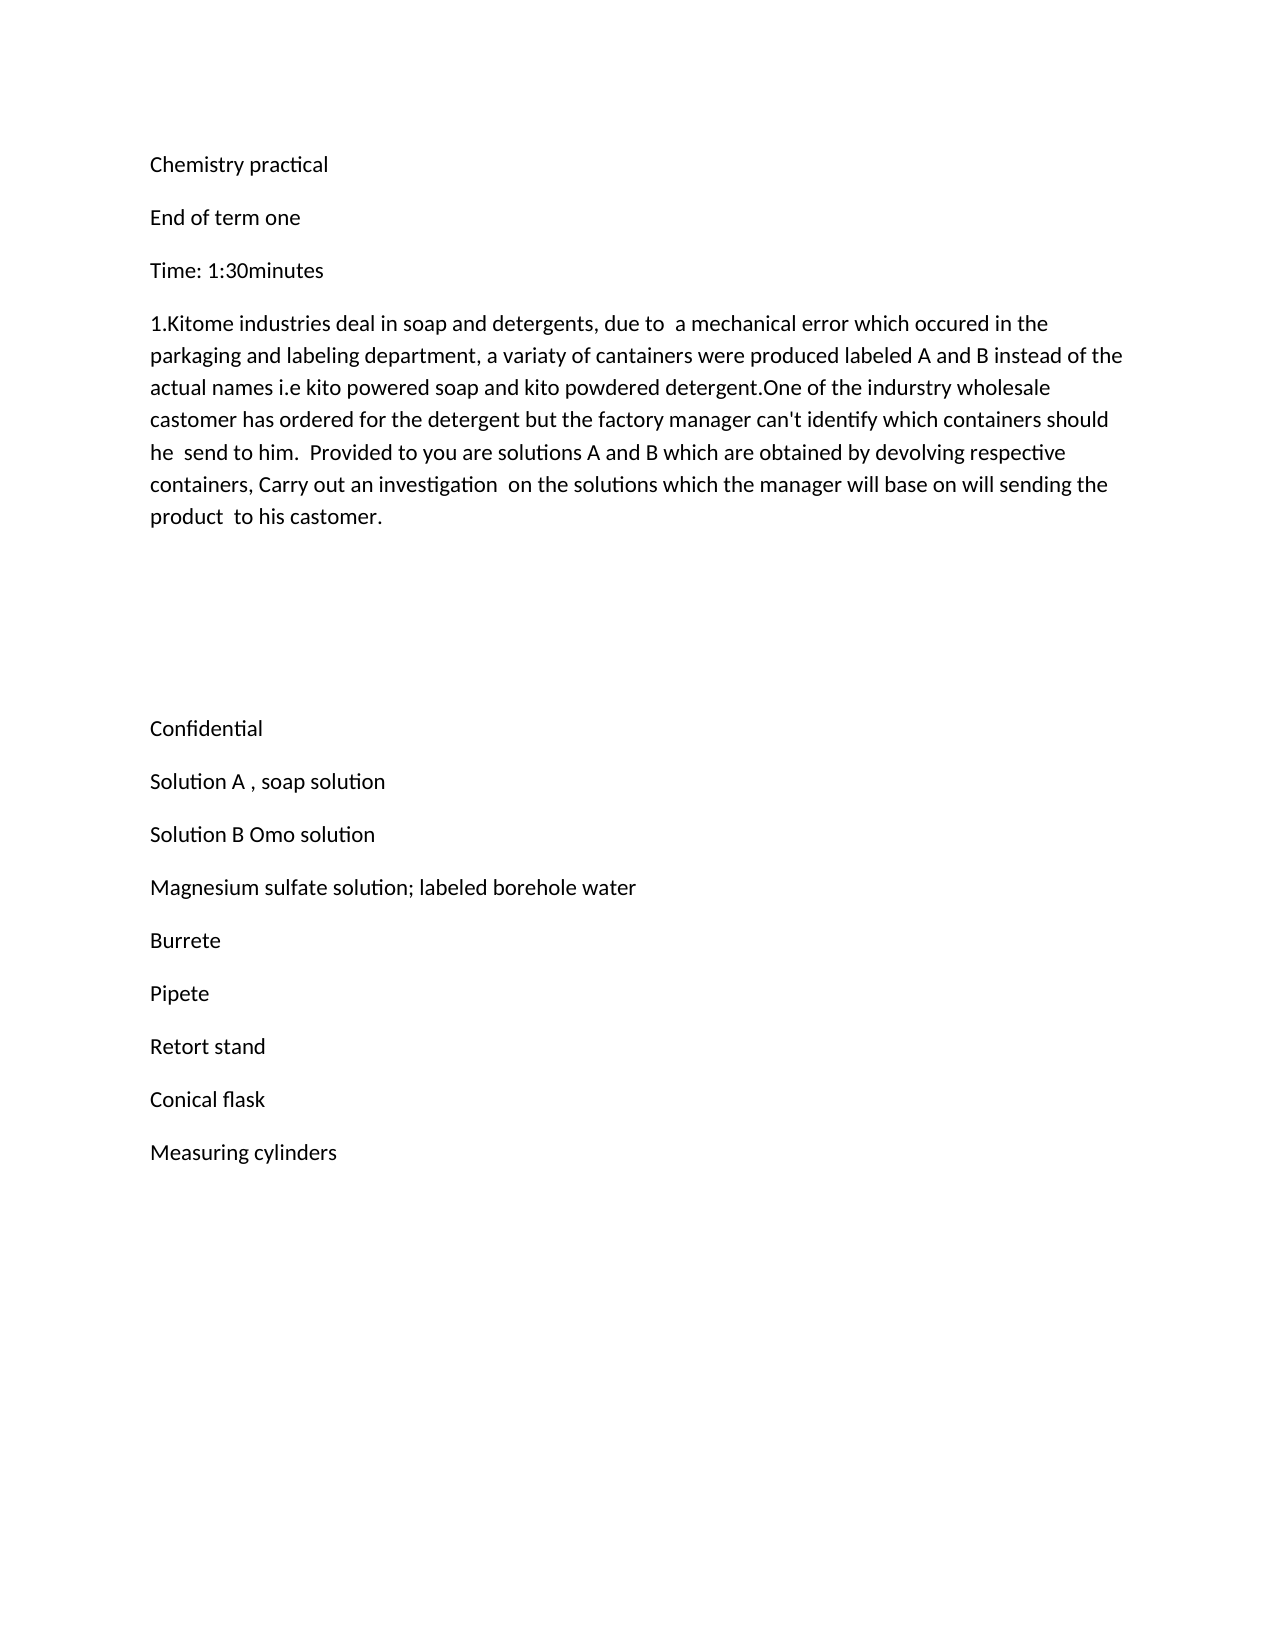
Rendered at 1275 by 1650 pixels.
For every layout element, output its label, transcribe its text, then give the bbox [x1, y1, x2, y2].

text Confidential [150, 714, 1125, 742]
text Magnesium sulfate solution; labeled borehole water [150, 873, 1125, 901]
text Retort stand [150, 1032, 1125, 1060]
text Pipete [150, 979, 1125, 1007]
text Chemistry practical [150, 150, 1125, 178]
text End of term one [150, 203, 1125, 231]
text Solution A , soap solution [150, 767, 1125, 795]
text Measuring cylinders [150, 1138, 1125, 1166]
text Time: 1:30minutes [150, 256, 1125, 284]
text Conical flask [150, 1085, 1125, 1113]
text Solution B Omo solution [150, 820, 1125, 848]
text Burrete [150, 926, 1125, 954]
text 1.Kitome industries deal in soap and detergents, due to a mechanical error which occured in the parkaging and labeling department, a variaty of cantainers were produced labeled A and B instead of the actual names i.e kito powered soap and kito powdered detergent.One of the indurstry wholesale castomer has ordered for the detergent but the factory manager can't identify which containers should he send to him. Provided to you are solutions A and B which are obtained by devolving respective containers, Carry out an investigation on the solutions which the manager will base on will sending the product to his castomer. [150, 309, 1125, 530]
